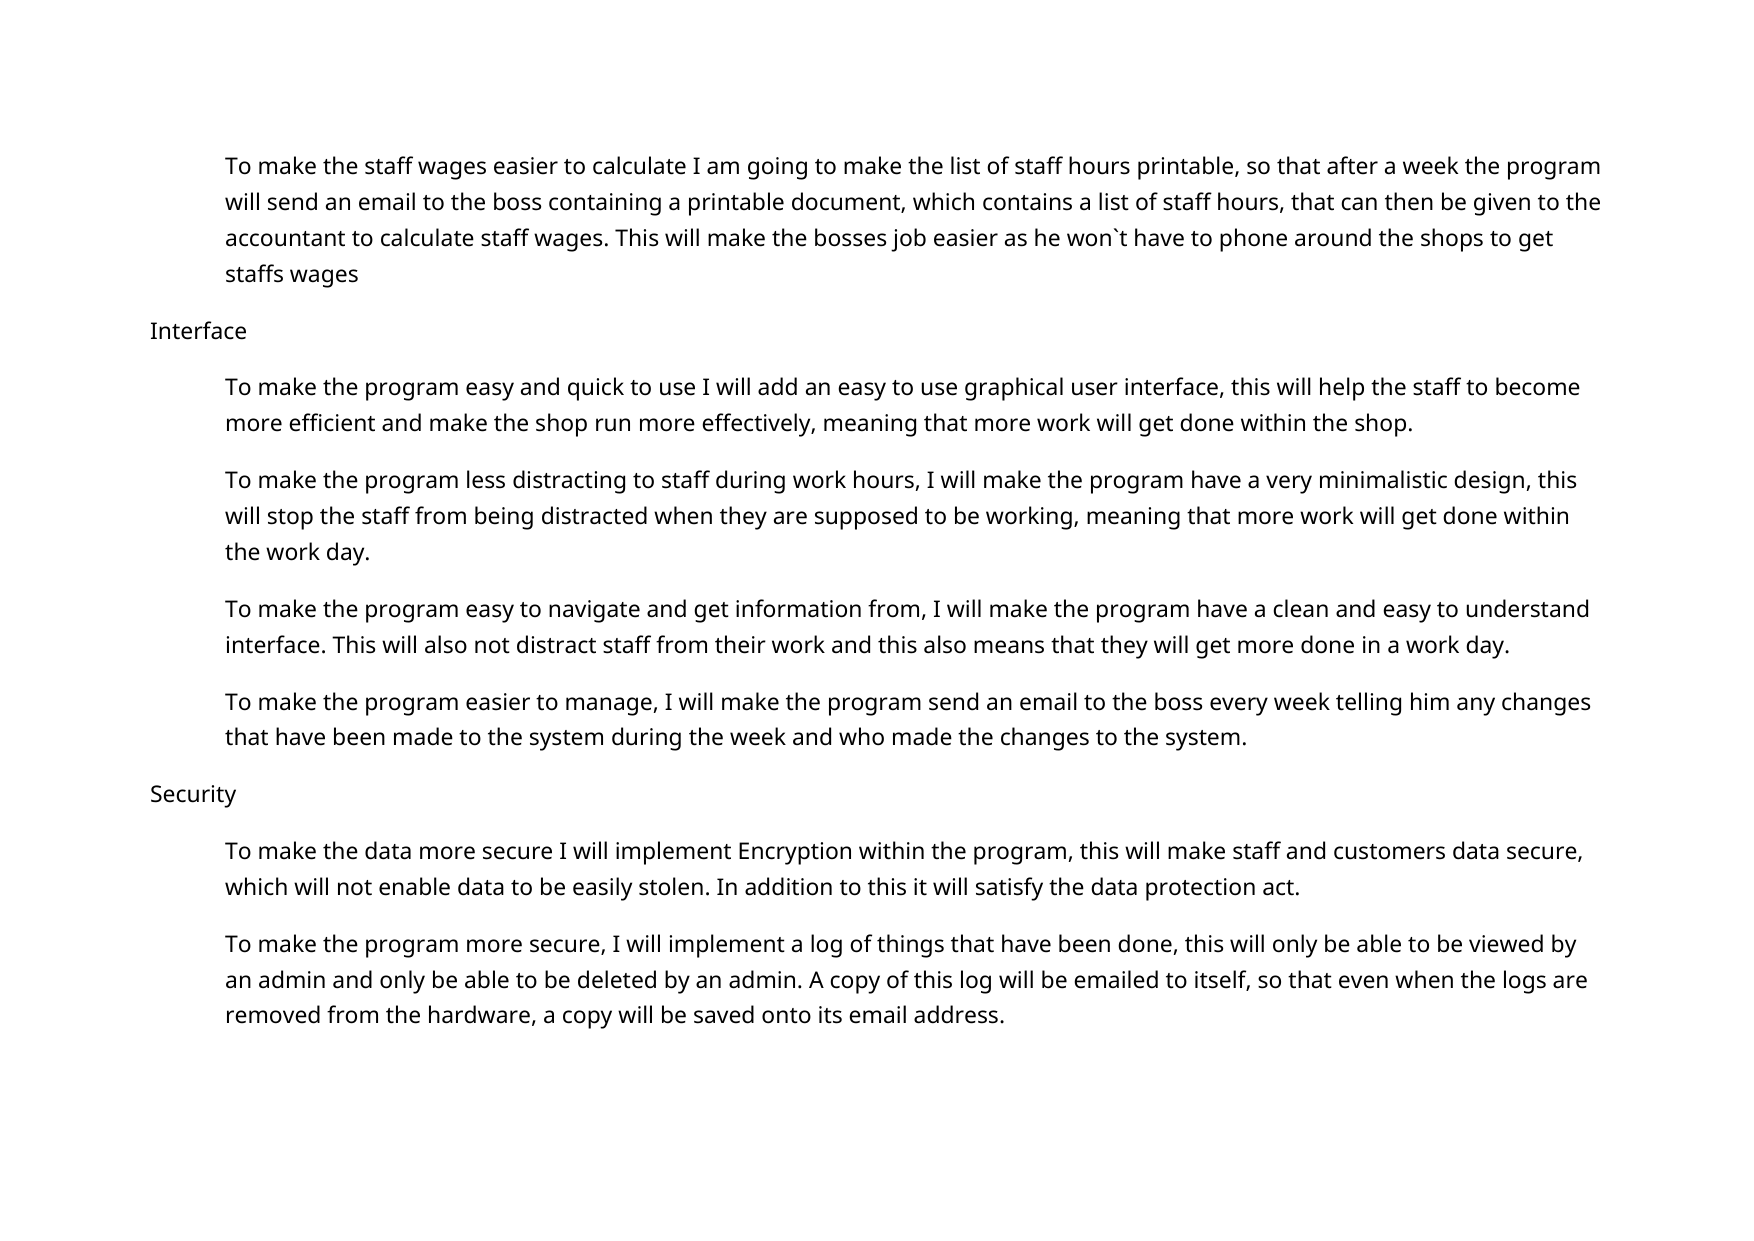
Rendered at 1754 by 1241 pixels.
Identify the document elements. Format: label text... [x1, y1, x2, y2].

text To make the staff wages easier to calculate I am going to make the list of staff hours printable, so that after a week the program will send an email to the boss containing a printable document, which contains a list of staff hours, that can then be given to the accountant to calculate staff wages. This will make the bosses job easier as he won`t have to phone around the shops to get staffs wages [225, 150, 1604, 289]
text To make the program easy and quick to use I will add an easy to use graphical user interface, this will help the staff to become more efficient and make the shop run more effectively, meaning that more work will get done within the shop. [225, 371, 1604, 438]
text To make the program easy to navigate and get information from, I will make the program have a clean and easy to understand interface. This will also not distract staff from their work and this also means that they will get more done in a work day. [225, 593, 1604, 660]
text Interface [150, 314, 1604, 346]
text To make the program easier to manage, I will make the program send an email to the boss every week telling him any changes that have been made to the system during the week and who made the changes to the system. [225, 685, 1604, 753]
text To make the data more secure I will implement Encryption within the program, this will make staff and customers data secure, which will not enable data to be easily stolen. In addition to this it will satisfy the data protection act. [225, 835, 1604, 902]
text To make the program less distracting to staff during work hours, I will make the program have a very minimalistic design, this will stop the staff from being distracted when they are supposed to be working, meaning that more work will get done within the work day. [225, 464, 1604, 567]
text To make the program more secure, I will implement a log of things that have been done, this will only be able to be viewed by an admin and only be able to be deleted by an admin. A copy of this log will be emailed to itself, so that even when the logs are removed from the hardware, a copy will be saved onto its email address. [225, 928, 1604, 1031]
text Security [150, 778, 1604, 809]
